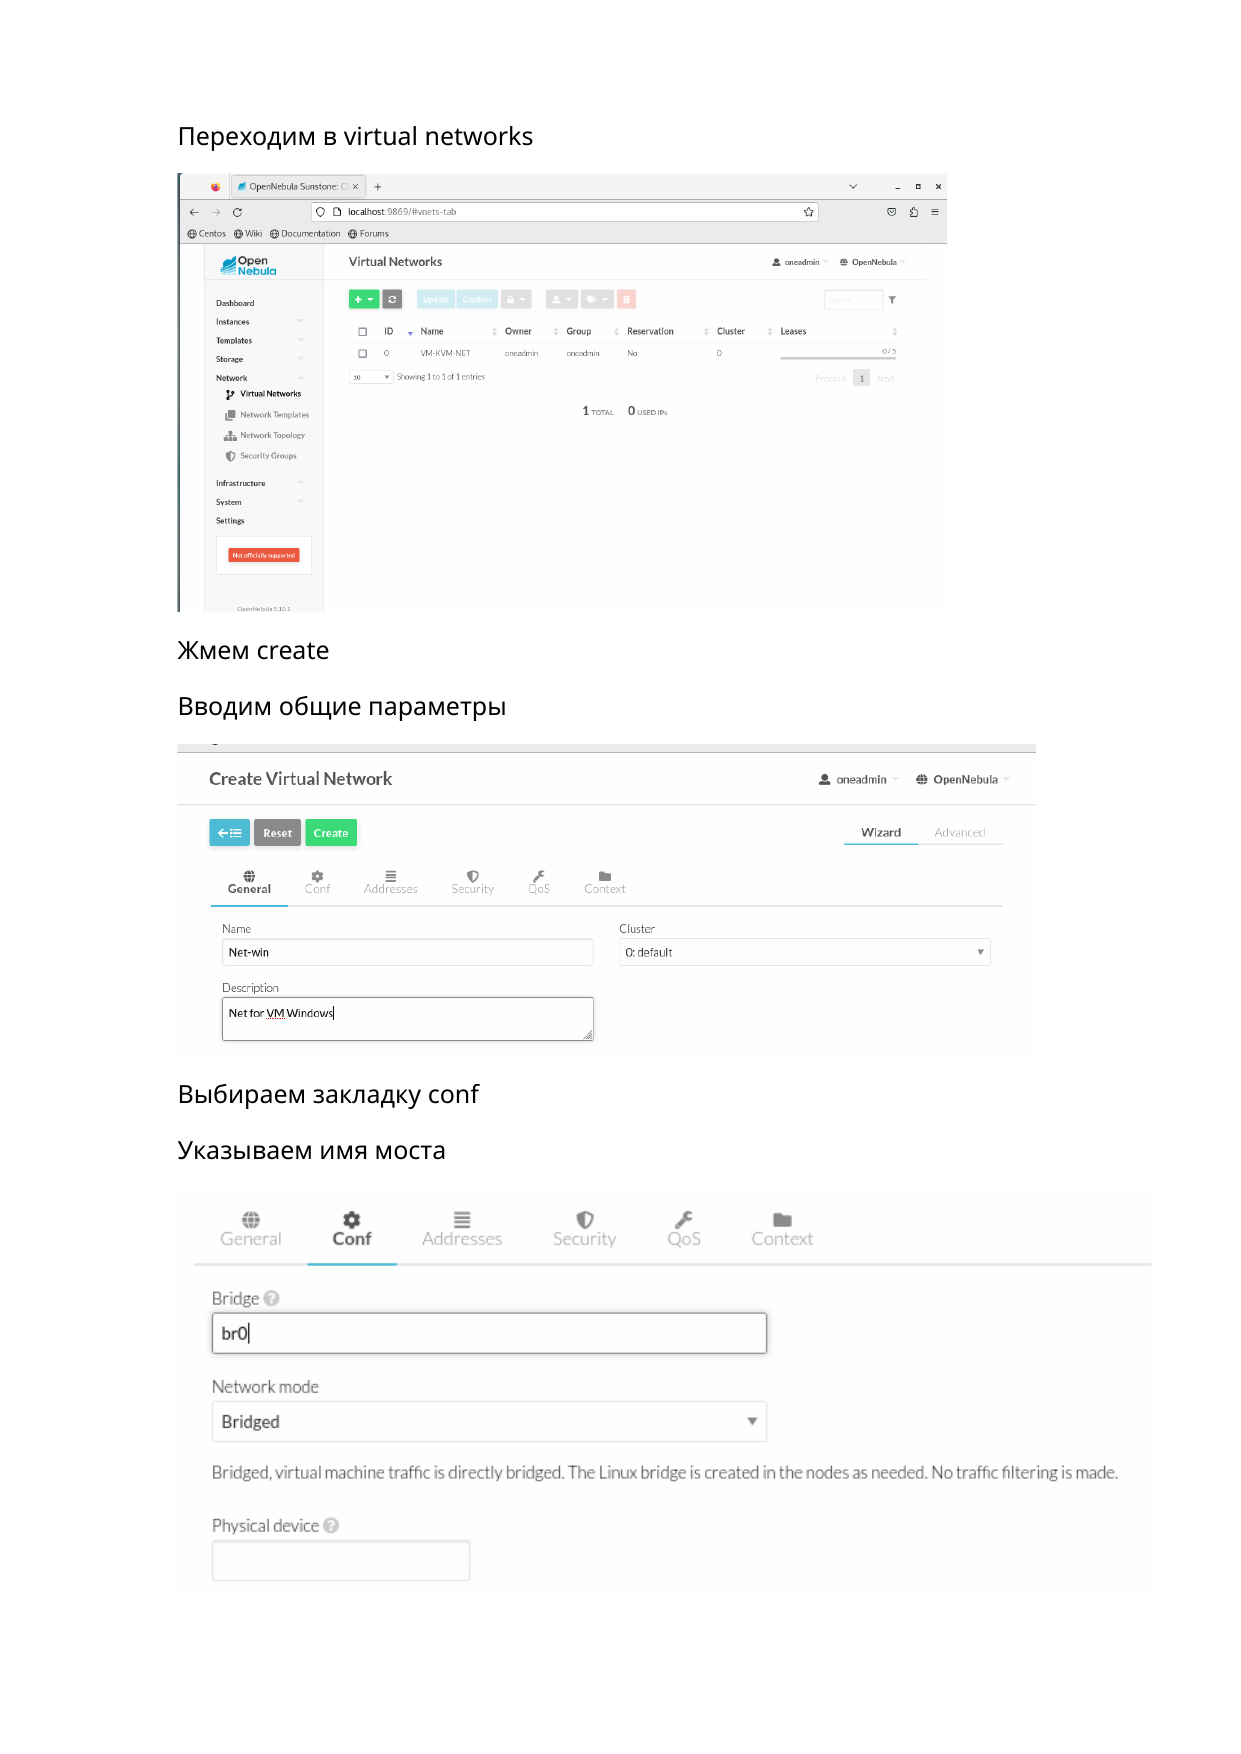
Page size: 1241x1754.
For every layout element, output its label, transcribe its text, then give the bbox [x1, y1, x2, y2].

text Указываем имя моста [177, 1133, 1152, 1167]
text Вводим общие параметры [177, 689, 1152, 723]
text Переходим в virtual networks [177, 118, 1152, 152]
text Жмем create [177, 633, 1152, 667]
picture [177, 744, 1036, 1056]
picture [177, 1188, 1152, 1593]
text Выбираем закладку conf [177, 1077, 1152, 1111]
picture [177, 173, 948, 612]
